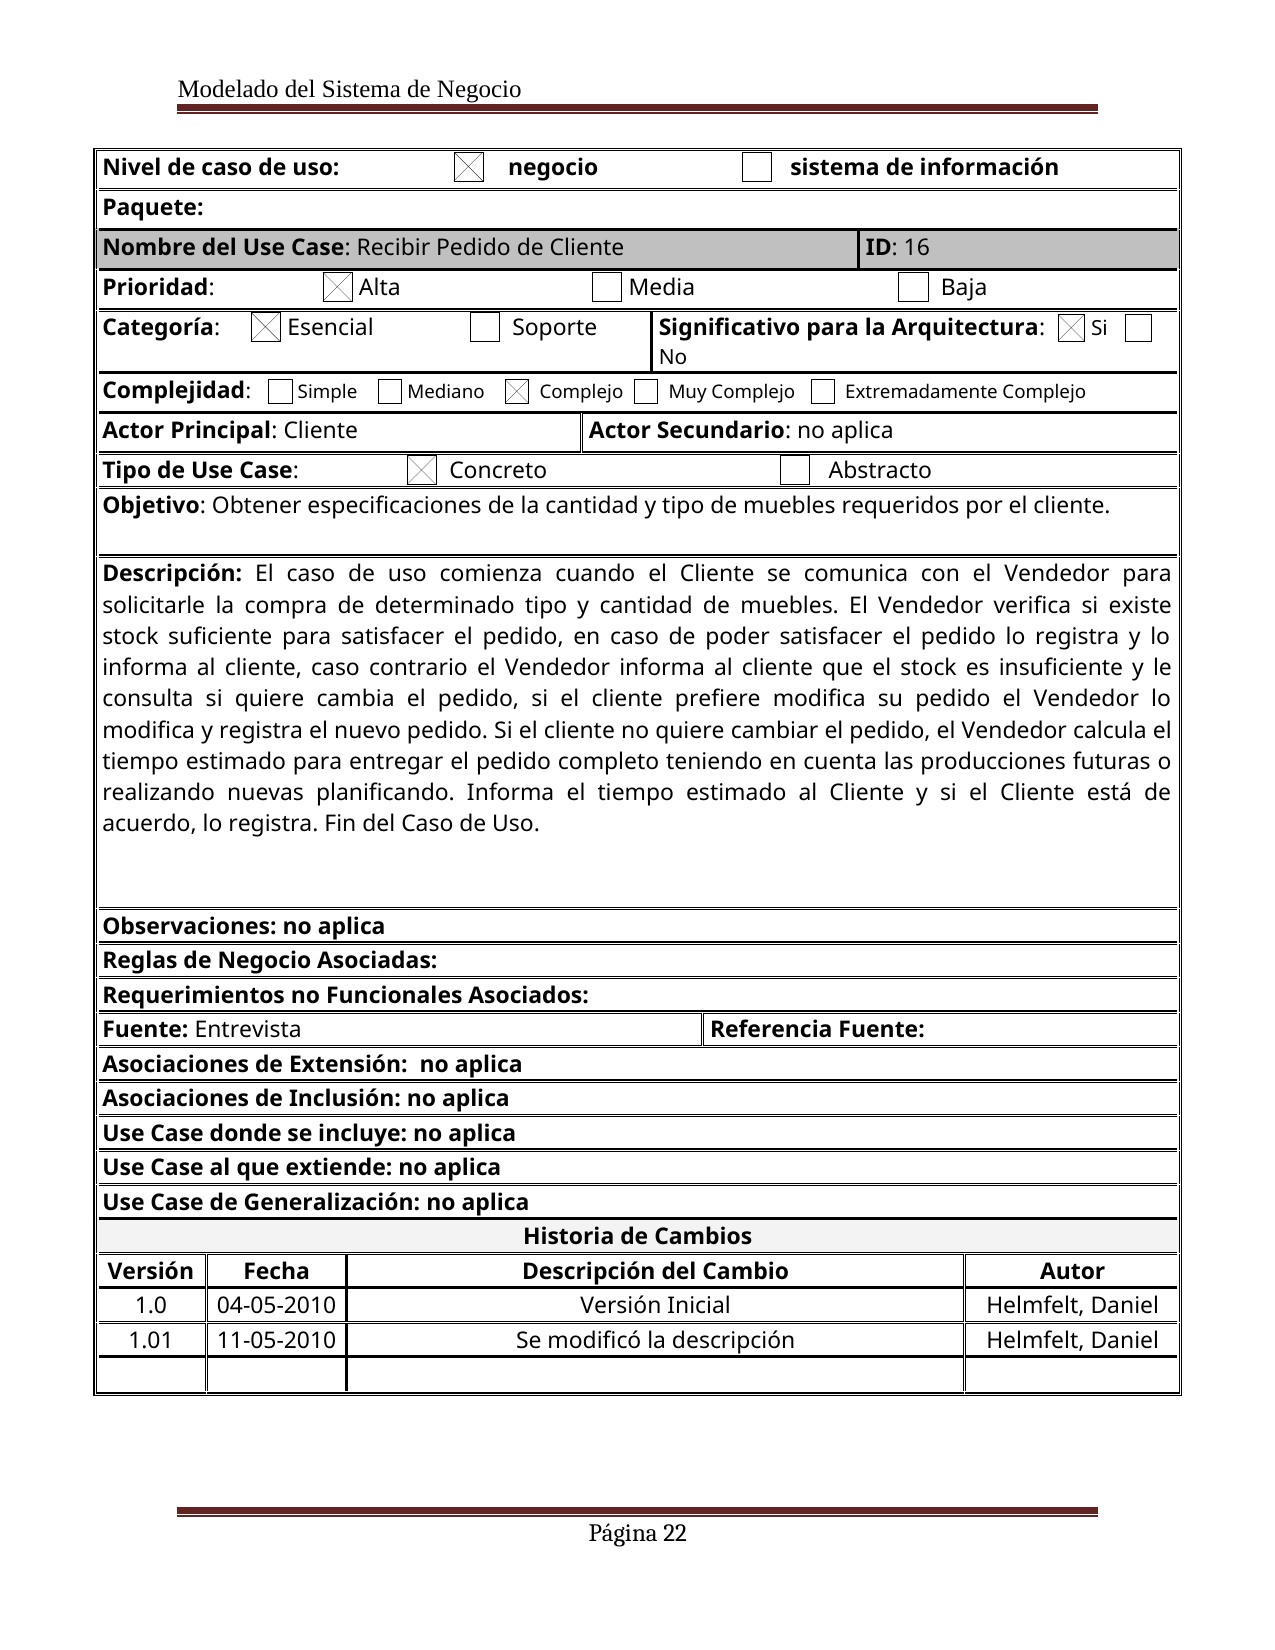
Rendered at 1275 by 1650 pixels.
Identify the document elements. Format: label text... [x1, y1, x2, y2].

table_cell Descripción del Cambio [348, 1255, 963, 1286]
table_cell 04-05-2010 [208, 1289, 345, 1321]
table_cell Fuente: Entrevista [97, 1010, 701, 1045]
table_cell Referencia Fuente: [704, 1010, 1179, 1045]
table_cell Significativo para la Arquitectura: Si No [653, 308, 1179, 371]
table_cell Asociaciones de Inclusión: no aplica [97, 1079, 1179, 1114]
table_cell Prioridad: Alta Media Baja [95, 268, 1180, 308]
table_cell Objetivo: Obtener especificaciones de la cantidad y tipo de muebles requeridos por el cliente. [95, 486, 1180, 554]
table_cell Se modificó la descripción [348, 1324, 963, 1355]
table_cell Use Case de Generalización: no aplica [95, 1183, 1180, 1217]
table_cell Actor Secundario: no aplica [583, 411, 1179, 451]
table_cell Versión [95, 1252, 207, 1286]
table_cell Use Case donde se incluye: no aplica [95, 1114, 1180, 1148]
table_cell Descripción: El caso de uso comienza cuando el Cliente se comunica con el Vendedor para solicitarle la compra de determinado tipo y cantidad de muebles. El Vendedor verifica si existe stock suficiente para satisfacer el pedido, en caso de poder satisfacer el pedido lo registra y lo informa al cliente, caso contrario el Vendedor informa al cliente que el stock es insuficiente y le consulta si quiere cambia el pedido, si el cliente prefiere modifica su pedido el Vendedor lo modifica y registra el nuevo pedido. Si el cliente no quiere cambiar el pedido, el Vendedor calcula el tiempo estimado para entregar el pedido completo teniendo en cuenta las producciones futuras o realizando nuevas planificando. Informa el tiempo estimado al Cliente y si el Cliente está de acuerdo, lo registra. Fin del Caso de Uso. [97, 554, 1179, 907]
table_cell 1.0 [97, 1286, 205, 1321]
table_cell 1.01 [95, 1321, 207, 1355]
table_cell Reglas de Negocio Asociadas: [97, 941, 1179, 976]
table_cell Categoría: Esencial Soporte [97, 308, 650, 371]
table_cell Fecha [208, 1255, 345, 1286]
table_cell Observaciones: no aplica [95, 907, 1180, 941]
table_cell Use Case al que extiende: no aplica [97, 1148, 1179, 1183]
table_cell ID: 16 [860, 228, 1180, 268]
table_cell [97, 1355, 207, 1392]
table_cell Paquete: [95, 188, 1180, 228]
table_cell Tipo de Use Case: Concreto Abstracto [97, 451, 1179, 486]
table_cell Asociaciones de Extensión: no aplica [95, 1045, 1180, 1079]
table_cell Helmfelt, Daniel [965, 1321, 1180, 1355]
table_cell [965, 1355, 1179, 1392]
table_cell [207, 1358, 346, 1392]
table_cell Historia de Cambios [97, 1217, 1179, 1252]
table_cell Complejidad: Simple Mediano Complejo Muy Complejo Extremadamente Complejo [97, 371, 1179, 411]
table_cell Nombre del Use Case: Recibir Pedido de Cliente [95, 228, 857, 268]
table_cell Helmfelt, Daniel [966, 1286, 1179, 1321]
table_header Nivel de caso de uso: negocio sistema de información [97, 151, 1179, 188]
table_cell Autor [965, 1252, 1180, 1286]
table_cell 11-05-2010 [208, 1324, 345, 1355]
table_cell Actor Principal: Cliente [97, 411, 580, 451]
table_cell Requerimientos no Funcionales Asociados: [95, 976, 1180, 1010]
table_cell Versión Inicial [348, 1289, 963, 1321]
table_cell [346, 1358, 965, 1392]
